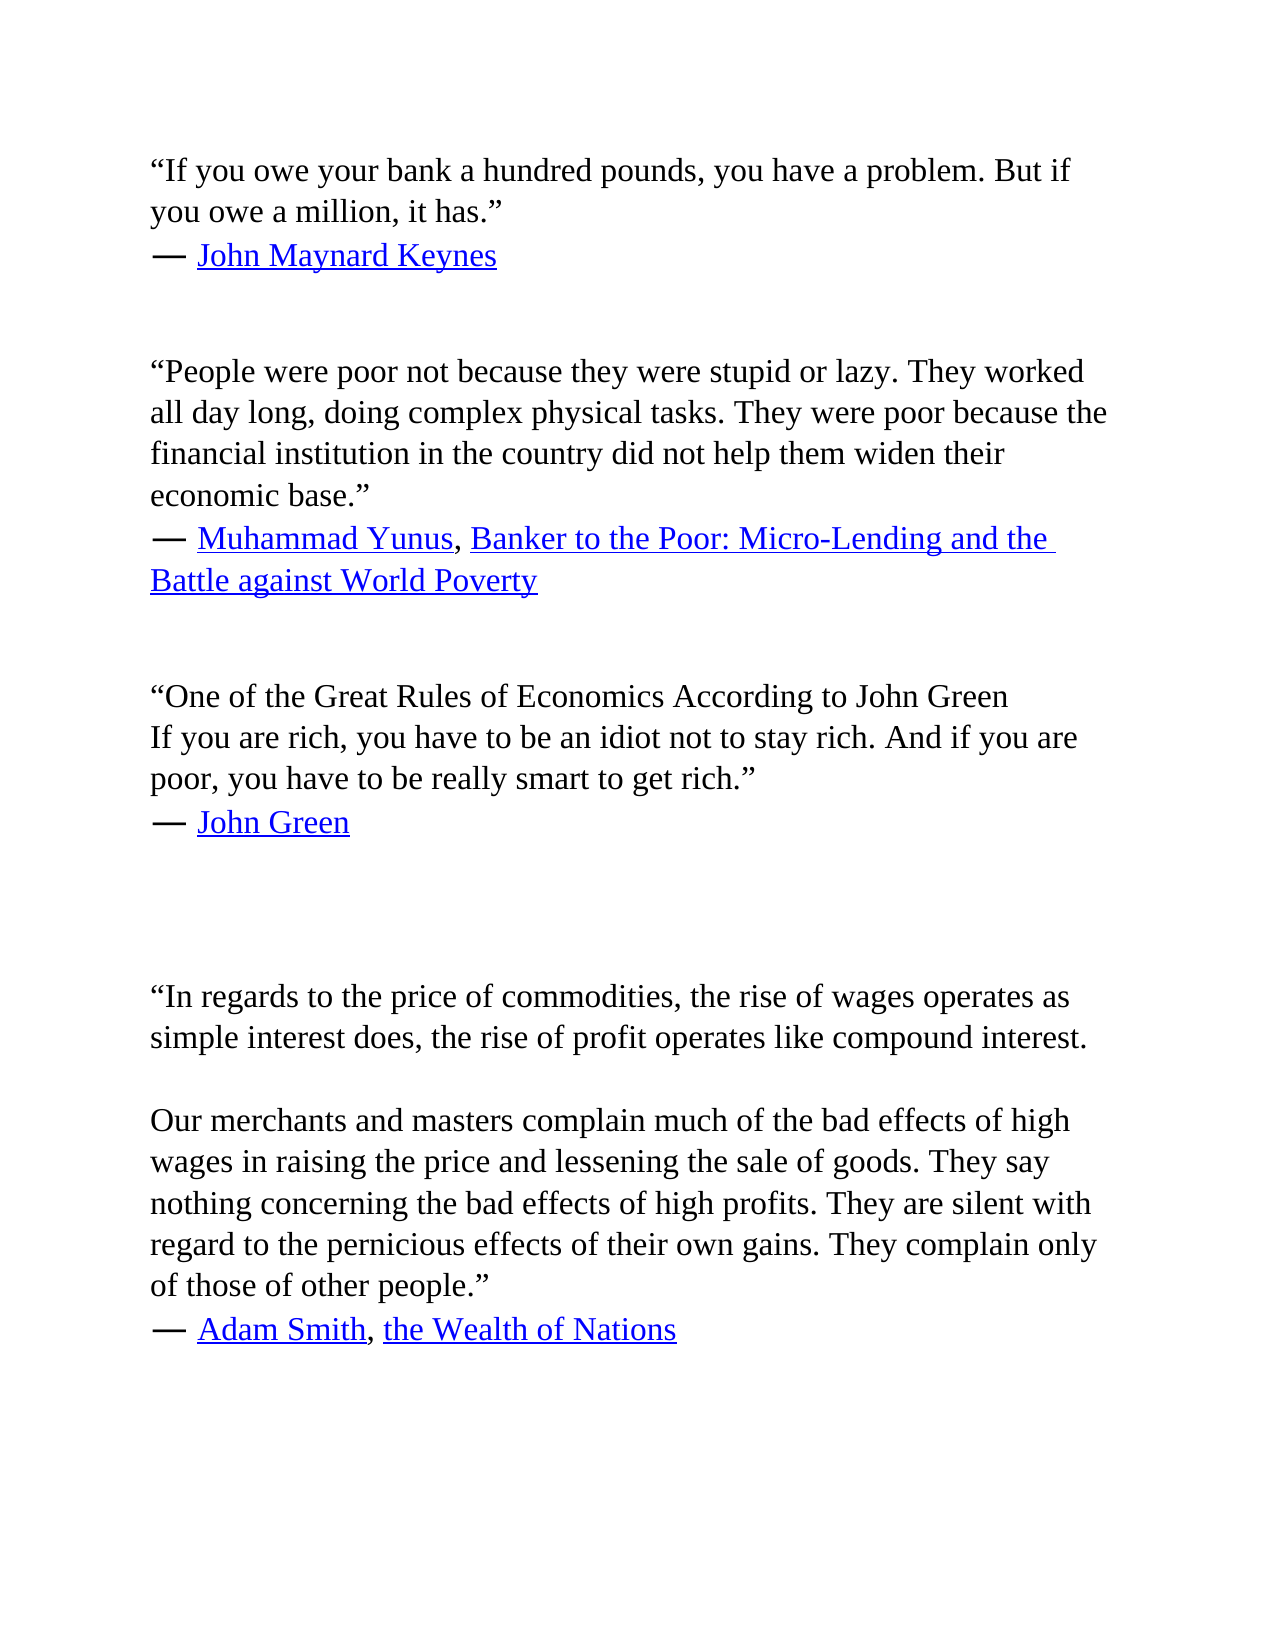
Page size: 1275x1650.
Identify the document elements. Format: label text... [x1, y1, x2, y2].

text “In regards to the price of commodities, the rise of wages operates as simple interest does, the rise of profit operates like compound interest. Our merchants and masters complain much of the bad effects of high wages in raising the price and lessening the sale of goods. They say nothing concerning the bad effects of high profits. They are silent with regard to the pernicious effects of their own gains. They complain only of those of other people.” ― Adam Smith, the Wealth of Nations [150, 976, 1125, 1347]
text “One of the Great Rules of Economics According to John Green If you are rich, you have to be an idiot not to stay rich. And if you are poor, you have to be really smart to get rich.” ― John Green [150, 676, 1125, 840]
text “People were poor not because they were stupid or lazy. They worked all day long, doing complex physical tasks. They were poor because the financial institution in the country did not help them widen their economic base.” ― Muhammad Yunus, Banker to the Poor: Micro-Lending and the Battle against World Poverty [150, 351, 1125, 598]
text “If you owe your bank a hundred pounds, you have a problem. But if you owe a million, it has.” ― John Maynard Keynes [150, 150, 1125, 273]
